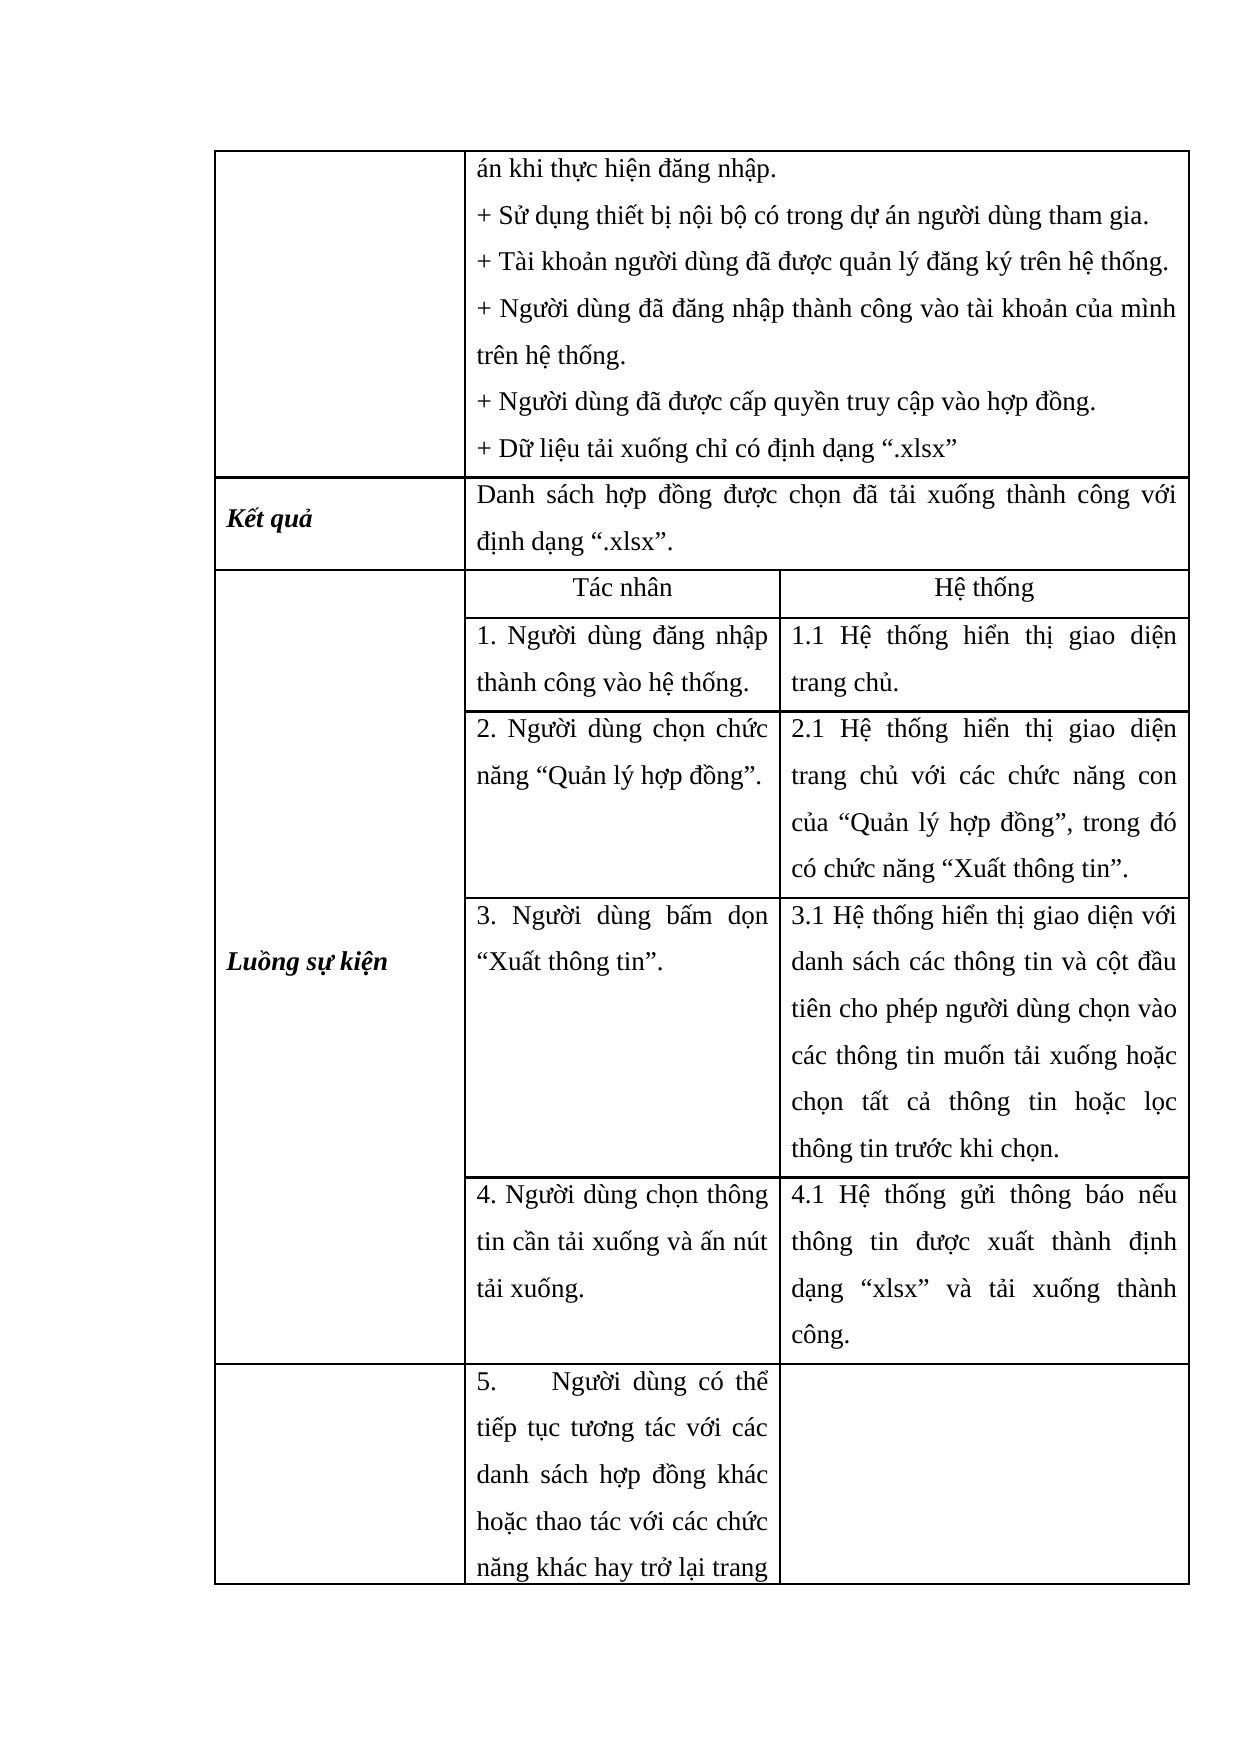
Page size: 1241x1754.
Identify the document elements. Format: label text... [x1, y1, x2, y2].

table_cell 3. Người dùng bấm dọn “Xuất thông tin”. [466, 899, 779, 1176]
table_cell 2.1 Hệ thống hiển thị giao diện trang chủ với các chức năng con của “Quản lý hợp đồng”, trong đó có chức năng “Xuất thông tin”. [781, 713, 1188, 897]
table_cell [466, 152, 1188, 476]
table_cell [216, 152, 464, 476]
table_cell 3.1 Hệ thống hiển thị giao diện với danh sách các thông tin và cột đầu tiên cho phép người dùng chọn vào các thông tin muốn tải xuống hoặc chọn tất cả thông tin hoặc lọc thông tin trước khi chọn. [781, 899, 1188, 1176]
table_cell Hệ thống [781, 571, 1188, 617]
table_cell 4.1 Hệ thống gửi thông báo nếu thông tin được xuất thành định dạng “xlsx” và tải xuống thành công. [781, 1179, 1188, 1363]
table_cell 1. Người dùng đăng nhập thành công vào hệ thống. [466, 619, 779, 710]
table_cell [781, 1365, 1188, 1583]
table_cell Kết quả [216, 479, 464, 569]
table_cell [216, 1365, 464, 1583]
table_cell Luồng sự kiện [216, 571, 464, 1363]
table_cell Danh sách hợp đồng được chọn đã tải xuống thành công với định dạng “.xlsx”. [466, 479, 1188, 569]
table_cell 1.1 Hệ thống hiển thị giao diện trang chủ. [781, 619, 1188, 710]
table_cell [466, 1365, 779, 1583]
table_cell Tác nhân [466, 571, 779, 617]
table_cell 4. Người dùng chọn thông tin cần tải xuống và ấn nút tải xuống. [466, 1179, 779, 1363]
table_cell 2. Người dùng chọn chức năng “Quản lý hợp đồng”. [466, 713, 779, 897]
